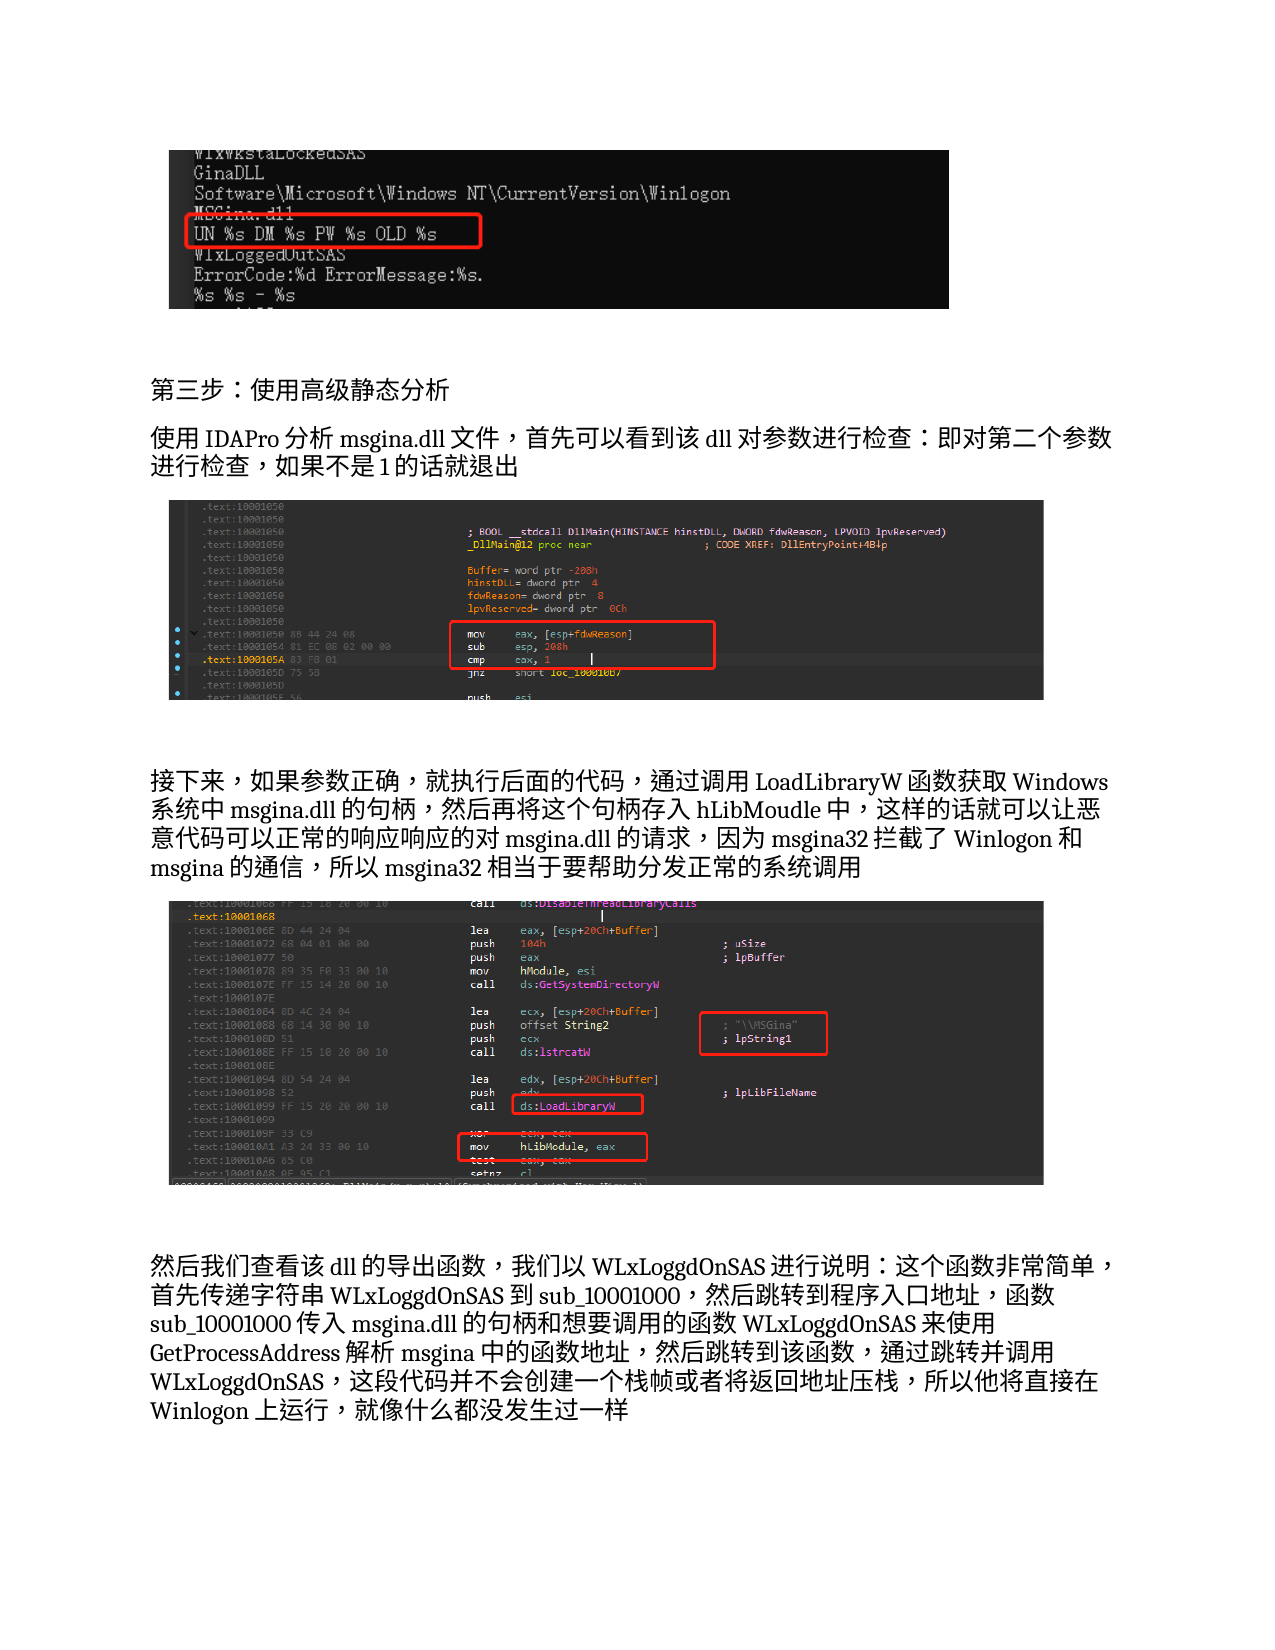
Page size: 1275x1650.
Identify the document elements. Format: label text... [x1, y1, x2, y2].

picture [168, 500, 1044, 700]
picture [168, 901, 1044, 1185]
text 第三步：使用高级静态分析 [150, 377, 1125, 406]
picture [168, 150, 949, 309]
text 然后我们查看该dll的导出函数，我们以WLxLoggdOnSAS进行说明：这个函数非常简单，首先传递字符串WLxLoggdOnSAS到sub_10001000，然后跳转到程序入口地址，函数sub_10001000传入msgina.dll的句柄和想要调用的函数WLxLoggdOnSAS来使用GetProcessAddress解析msgina中的函数地址，然后跳转到该函数，通过跳转并调用WLxLoggdOnSAS，这段代码并不会创建一个栈帧或者将返回地址压栈，所以他将直接在Winlogon上运行，就像什么都没发生过一样 [150, 1253, 1125, 1425]
text 使用IDAPro分析msgina.dll文件，首先可以看到该dll对参数进行检查：即对第二个参数进行检查，如果不是1的话就退出 [150, 424, 1125, 482]
text 接下来，如果参数正确，就执行后面的代码，通过调用LoadLibraryW函数获取Windows系统中msgina.dll的句柄，然后再将这个句柄存入hLibMoudle中，这样的话就可以让恶意代码可以正常的响应响应的对msgina.dll的请求，因为msgina32拦截了Winlogon和msgina的通信，所以msgina32相当于要帮助分发正常的系统调用 [150, 767, 1125, 882]
